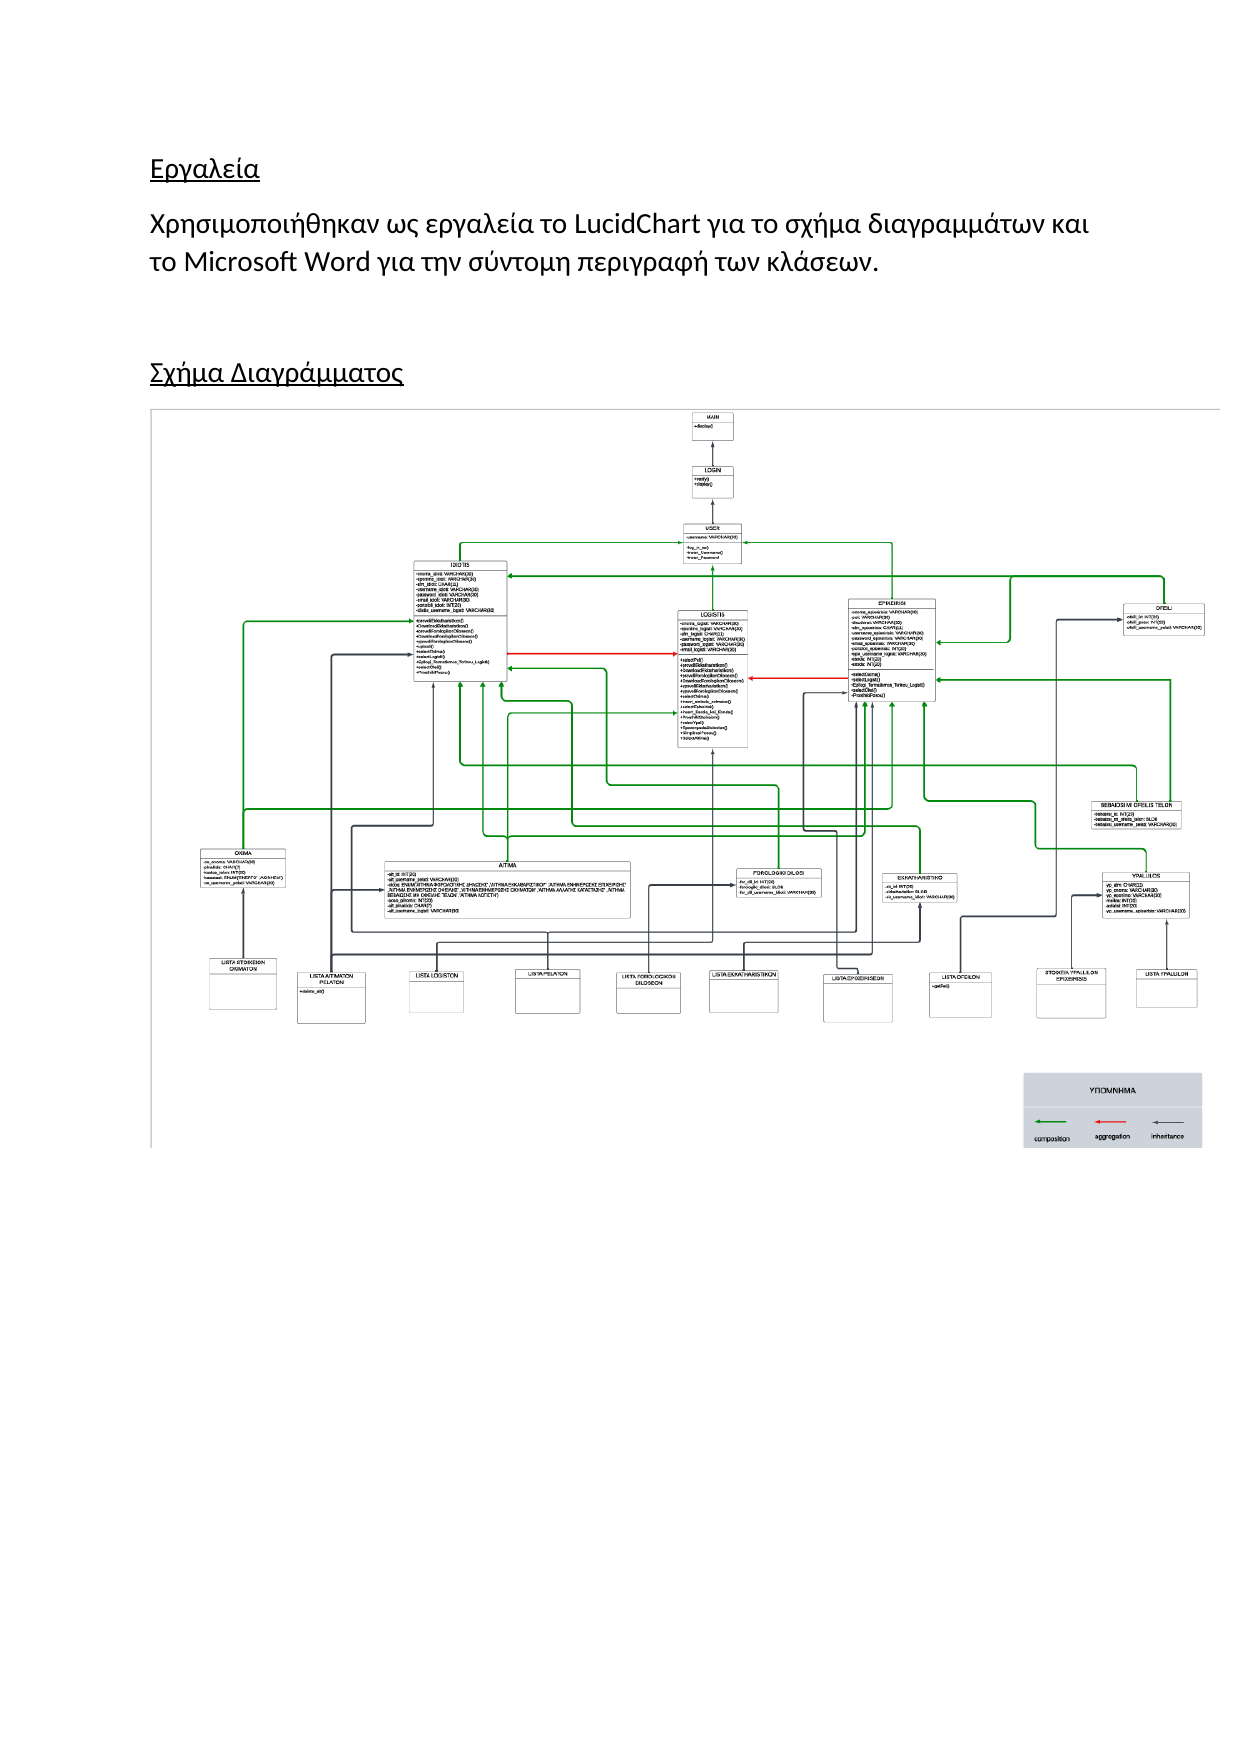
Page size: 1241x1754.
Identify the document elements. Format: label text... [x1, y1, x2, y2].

text Σχήμα Διαγράμματος [150, 354, 1090, 389]
text Εργαλεία [150, 150, 1090, 186]
picture [150, 408, 1221, 1148]
text Χρησιμοποιήθηκαν ως εργαλεία το LucidChart για το σχήμα διαγραμμάτων και το Microsoft Word για την σύντομη περιγραφή των κλάσεων. [150, 205, 1090, 279]
